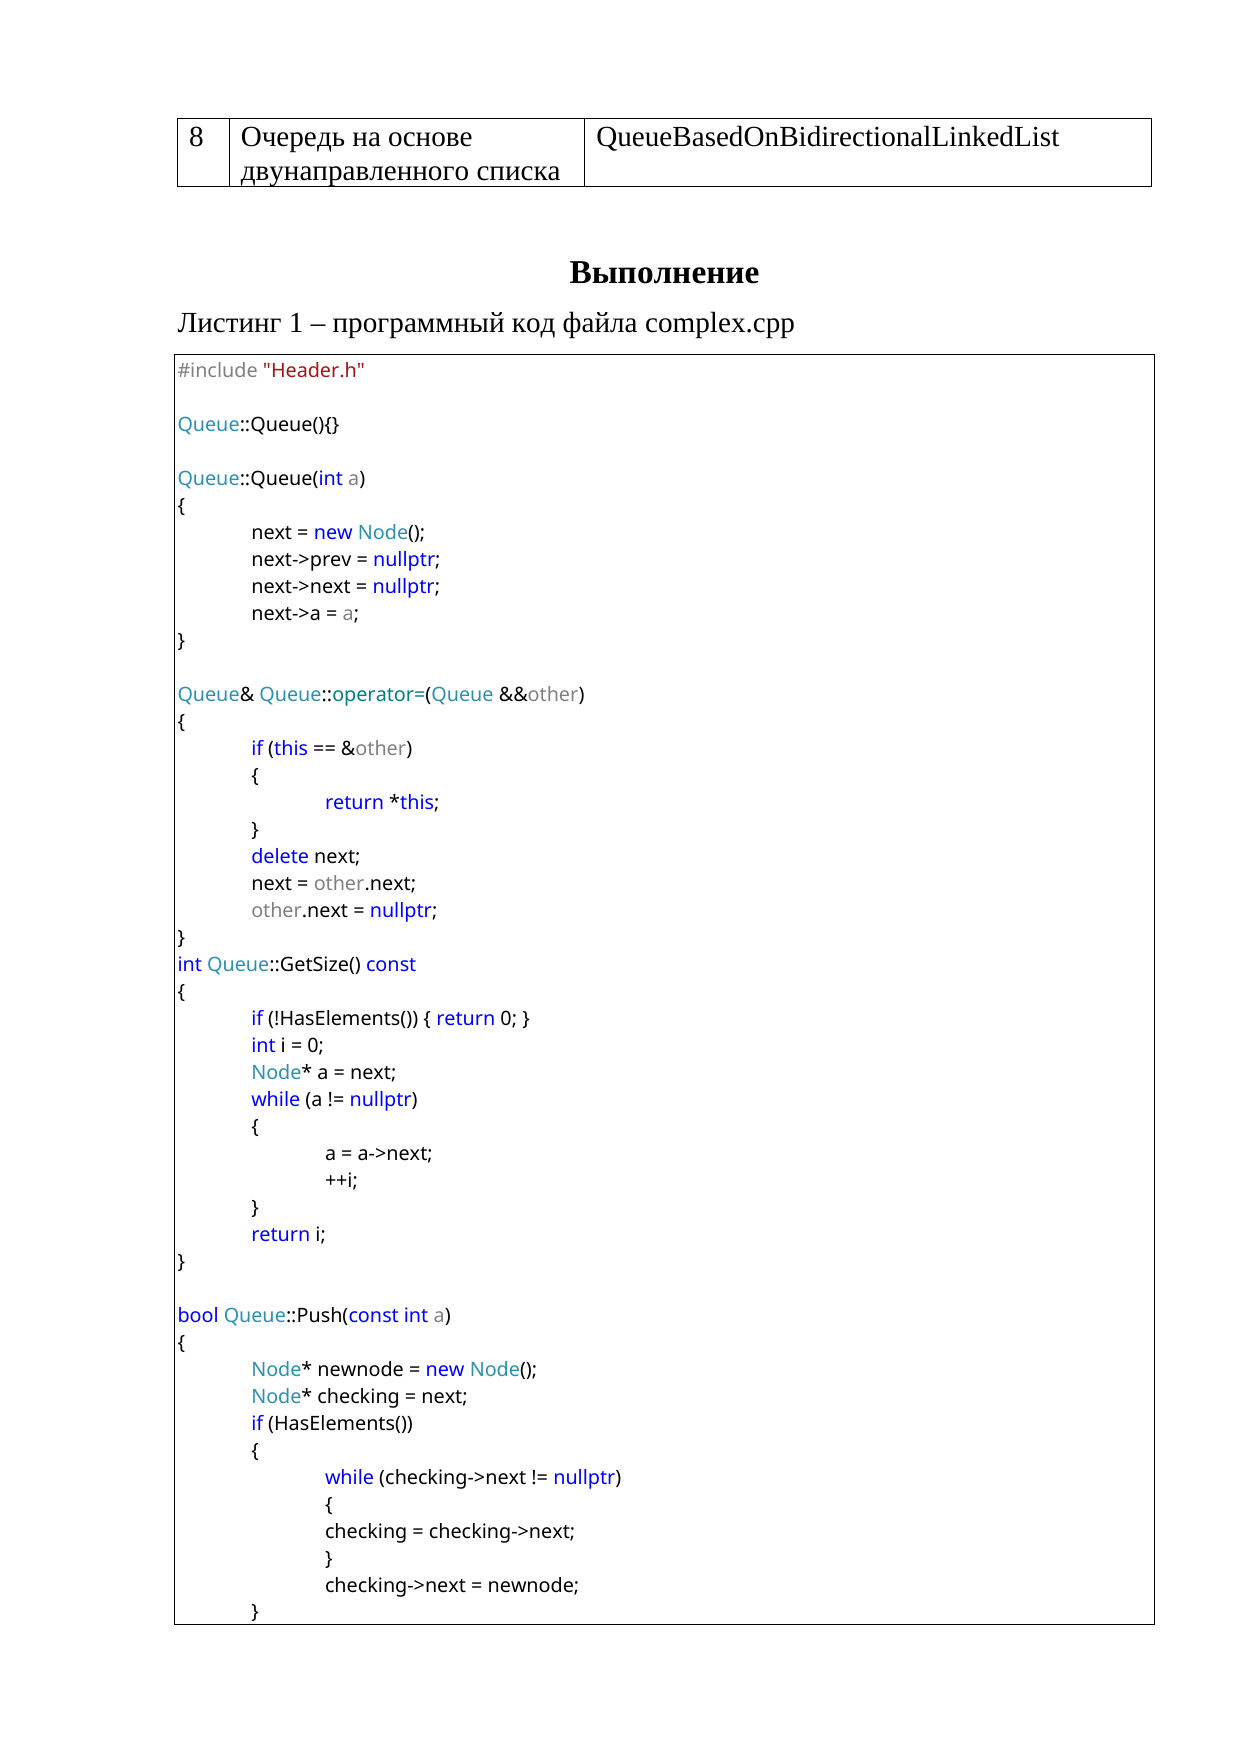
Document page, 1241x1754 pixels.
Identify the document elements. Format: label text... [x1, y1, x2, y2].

text } [177, 1193, 1152, 1220]
text return i; [177, 1220, 1152, 1247]
text checking = checking->next; [177, 1517, 1152, 1544]
text other.next = nullptr; [177, 896, 1152, 923]
text { [177, 977, 1152, 1004]
text delete next; [177, 842, 1152, 869]
text { [177, 1328, 1152, 1355]
text bool Queue::Push(const int a) [177, 1301, 1152, 1328]
table_header QueueBasedOnBidirectionalLinkedList [585, 119, 1151, 186]
text while (checking->next != nullptr) [177, 1463, 1152, 1490]
text Node* checking = next; [177, 1382, 1152, 1409]
text Node* a = next; [177, 1058, 1152, 1085]
text a = a->next; [177, 1139, 1152, 1166]
text next->a = a; [177, 599, 1152, 627]
text } [177, 1247, 1152, 1274]
text if (this == &other) [177, 734, 1152, 761]
text next = other.next; [177, 869, 1152, 896]
text next = new Node(); [177, 519, 1152, 546]
text int Queue::GetSize() const [177, 950, 1152, 977]
subtitle Выполнение [177, 253, 1152, 291]
text } [177, 627, 1152, 653]
text next->prev = nullptr; [177, 546, 1152, 573]
text { [177, 707, 1152, 734]
text { [177, 761, 1152, 788]
text #include "Header.h" [175, 355, 1154, 384]
table_header Очередь на основе двунаправленного списка [230, 119, 584, 186]
text } [177, 815, 1152, 842]
text { [177, 492, 1152, 519]
text if (!HasElements()) { return 0; } [177, 1004, 1152, 1031]
text } [177, 1598, 1152, 1624]
text while (a != nullptr) [177, 1085, 1152, 1112]
text Queue::Queue(int a) [177, 465, 1152, 492]
text int i = 0; [177, 1031, 1152, 1058]
text checking->next = newnode; [177, 1571, 1152, 1598]
text { [177, 1112, 1152, 1139]
text } [177, 1544, 1152, 1571]
text Queue& Queue::operator=(Queue &&other) [177, 681, 1152, 707]
text { [177, 1490, 1152, 1517]
text { [177, 1436, 1152, 1463]
text Листинг 1 – программный код файла complex.cpp [177, 306, 1152, 339]
table_header 8 [178, 119, 229, 186]
text next->next = nullptr; [177, 573, 1152, 599]
text if (HasElements()) [177, 1409, 1152, 1436]
text ++i; [177, 1166, 1152, 1193]
text Node* newnode = new Node(); [177, 1355, 1152, 1382]
text Queue::Queue(){} [177, 411, 1152, 438]
text return *this; [177, 788, 1152, 815]
text } [177, 923, 1152, 950]
